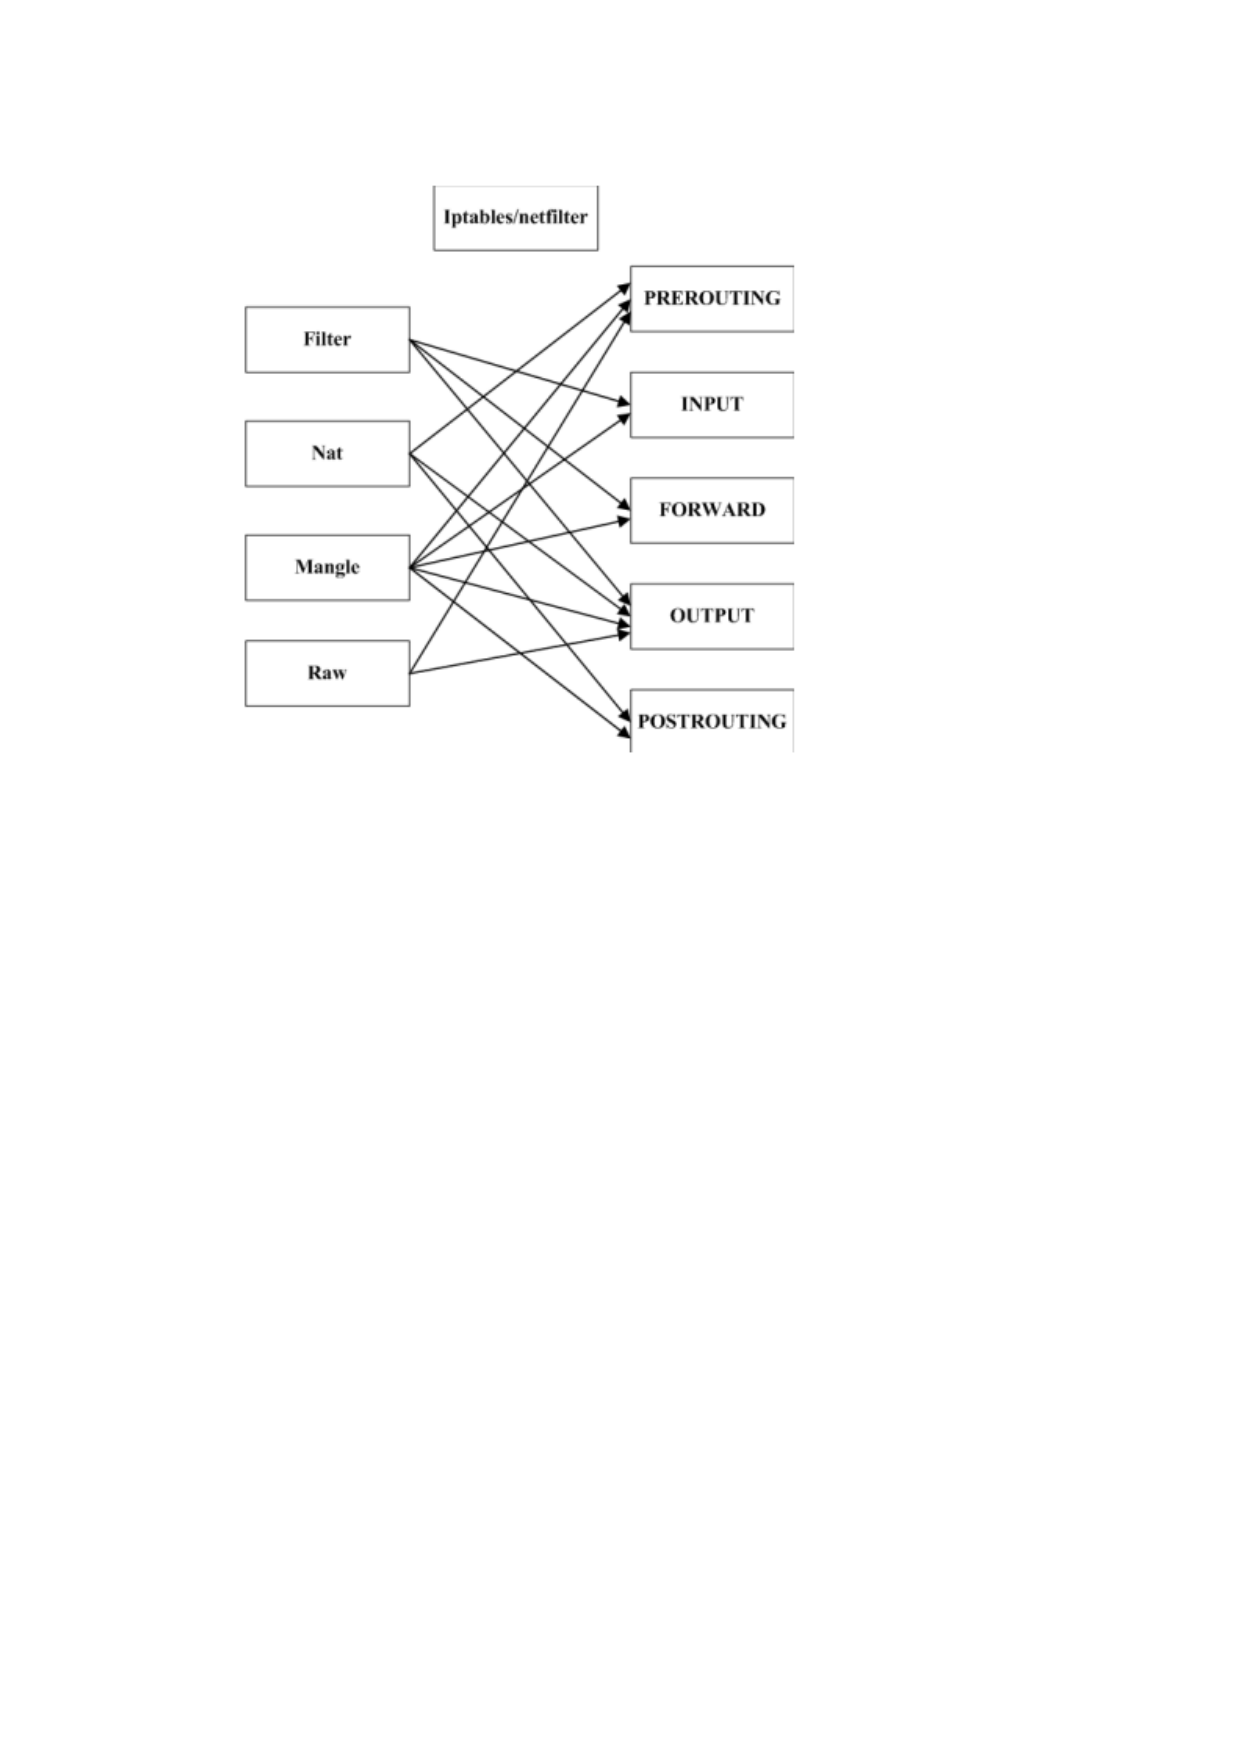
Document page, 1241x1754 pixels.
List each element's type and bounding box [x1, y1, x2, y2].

picture [187, 162, 857, 809]
